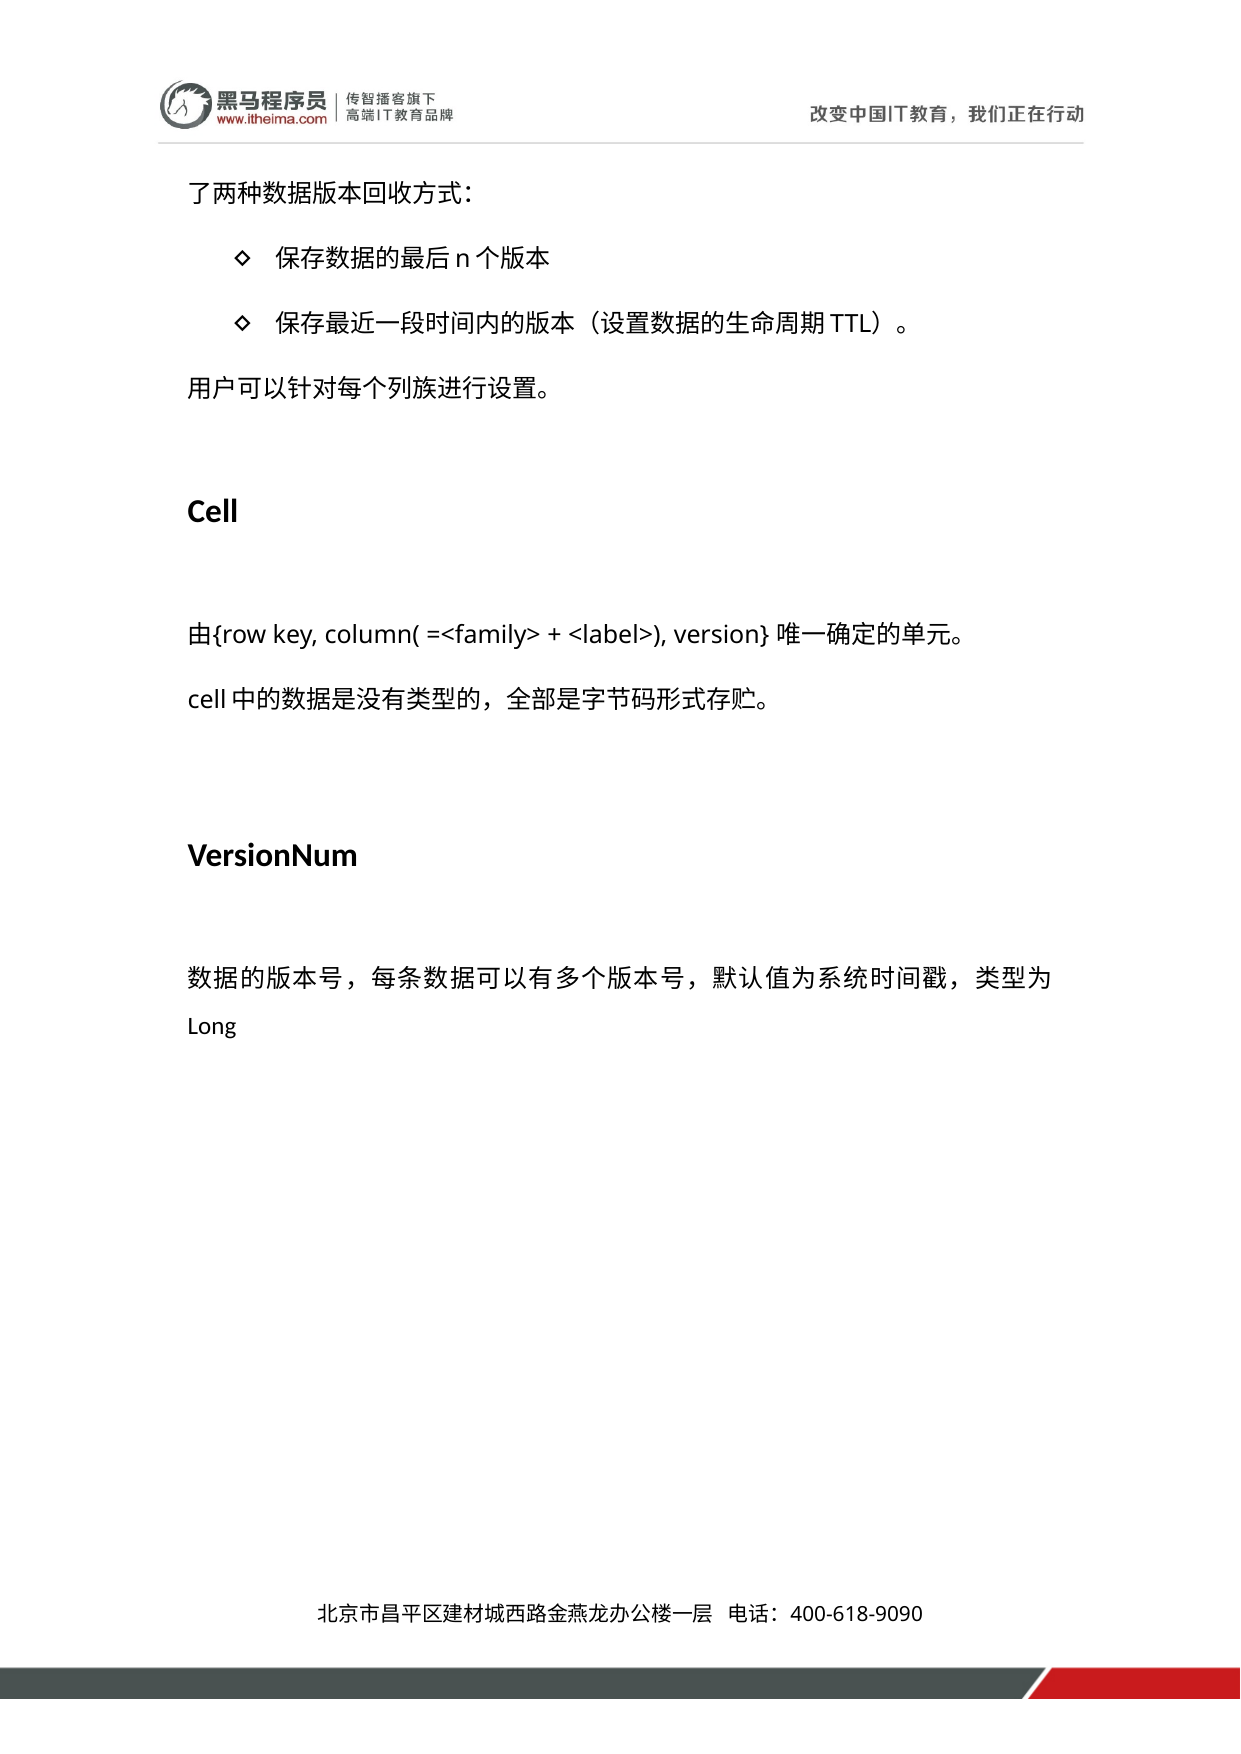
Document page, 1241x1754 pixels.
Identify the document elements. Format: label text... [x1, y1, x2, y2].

picture [66, 18, 1175, 150]
picture [532, 1609, 540, 1614]
picture [817, 1608, 823, 1620]
picture [509, 1611, 522, 1620]
picture [890, 1608, 896, 1620]
text 数据的版本号，每条数据可以有多个版本号，默认值为系统时间戳，类型为Long [187, 944, 1053, 1041]
picture [914, 1608, 920, 1620]
text cell中的数据是没有类型的，全部是字节码形式存贮。 [187, 665, 1053, 730]
picture [0, 1608, 1241, 1699]
text 由{row key, column( =<family> + <label>), version} 唯一确定的单元。 [187, 600, 1053, 665]
picture [805, 1608, 811, 1620]
text 用户可以针对每个列族进行设置。 [187, 354, 1053, 419]
text 为了避免数据存在过多版本造成的的管理 (包括存贮和索引)负担，hbase提供了两种数据版本回收方式： [187, 159, 1053, 224]
list 保存数据的最后n个版本 [231, 224, 1053, 289]
subtitle VersionNum [187, 822, 1053, 887]
picture [835, 1613, 841, 1620]
list 保存最近一段时间内的版本（设置数据的生命周期TTL）。 [231, 289, 1053, 354]
subtitle Cell [187, 478, 1053, 543]
picture [793, 1608, 798, 1616]
